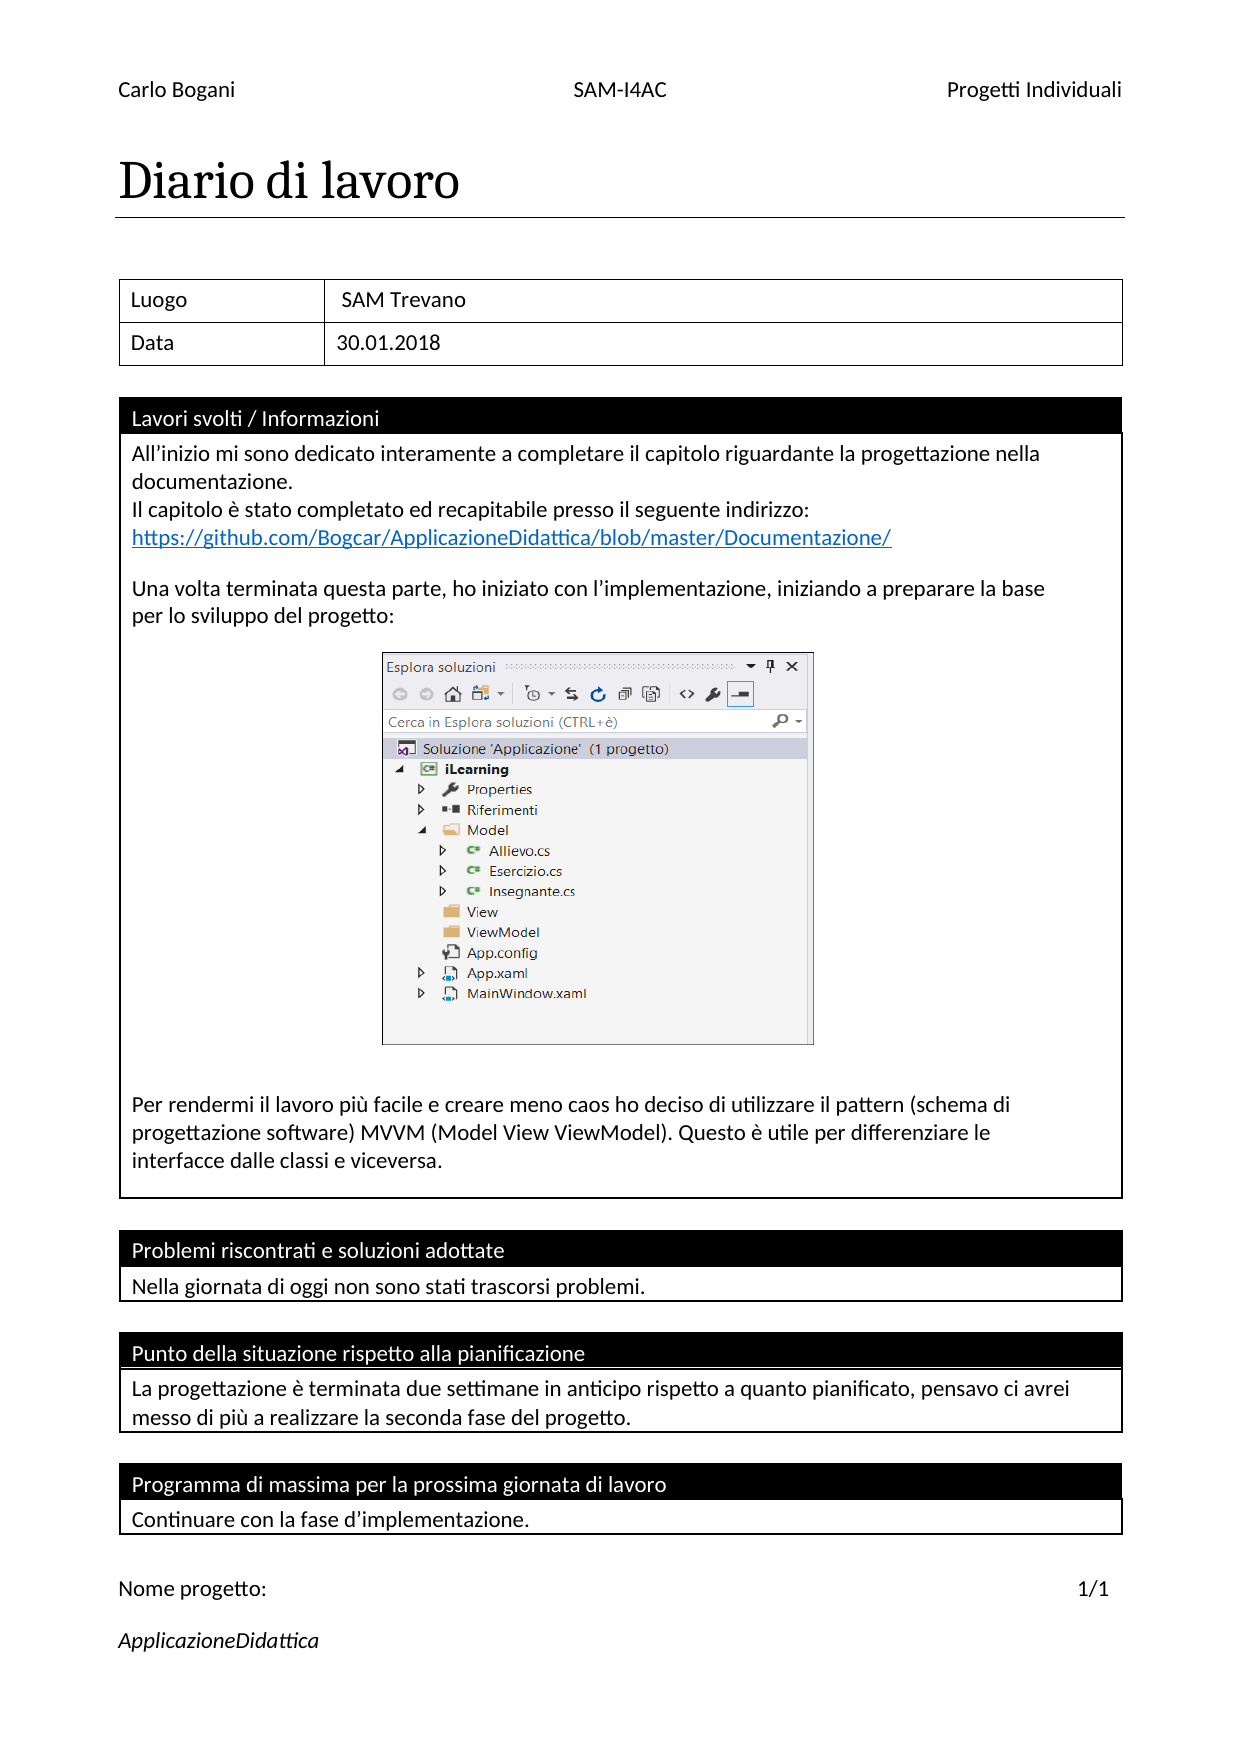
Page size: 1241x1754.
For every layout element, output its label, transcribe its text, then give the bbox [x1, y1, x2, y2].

table_cell All’inizio mi sono dedicato interamente a completare il capitolo riguardante la progettazione nella documentazione. Il capitolo è stato completato ed recapitabile presso il seguente indirizzo: https://github.com/Bogcar/ApplicazioneDidattica/blob/master/Documentazione/ Una volta terminata questa parte, ho iniziato con l’implementazione, iniziando a preparare la base per lo sviluppo del progetto: Per rendermi il lavoro più facile e creare meno caos ho deciso di utilizzare il pattern (schema di progettazione software) MVVM (Model View ViewModel). Questo è utile per differenziare le interfacce dalle classi e viceversa. [121, 434, 1121, 1197]
table_cell Data [120, 323, 324, 365]
table_header Programma di massima per la prossima giornata di lavoro [121, 1465, 1122, 1498]
table_header SAM Trevano [325, 280, 1122, 322]
table_header Problemi riscontrati e soluzioni adottate [121, 1232, 1121, 1265]
table_header Luogo [120, 280, 324, 322]
table_cell Continuare con la fase d’implementazione. [121, 1500, 1121, 1533]
subtitle Diario di lavoro [118, 150, 1109, 212]
table_header Lavori svolti / Informazioni [121, 399, 1122, 432]
picture [382, 652, 814, 1045]
table_cell La progettazione è terminata due settimane in anticipo rispetto a quanto pianificato, pensavo ci avrei messo di più a realizzare la seconda fase del progetto. [121, 1370, 1121, 1431]
table_cell Nella giornata di oggi non sono stati trascorsi problemi. [121, 1267, 1121, 1300]
table_cell 30.01.2018 [325, 323, 1122, 365]
table_header Punto della situazione rispetto alla pianificazione [121, 1334, 1121, 1367]
